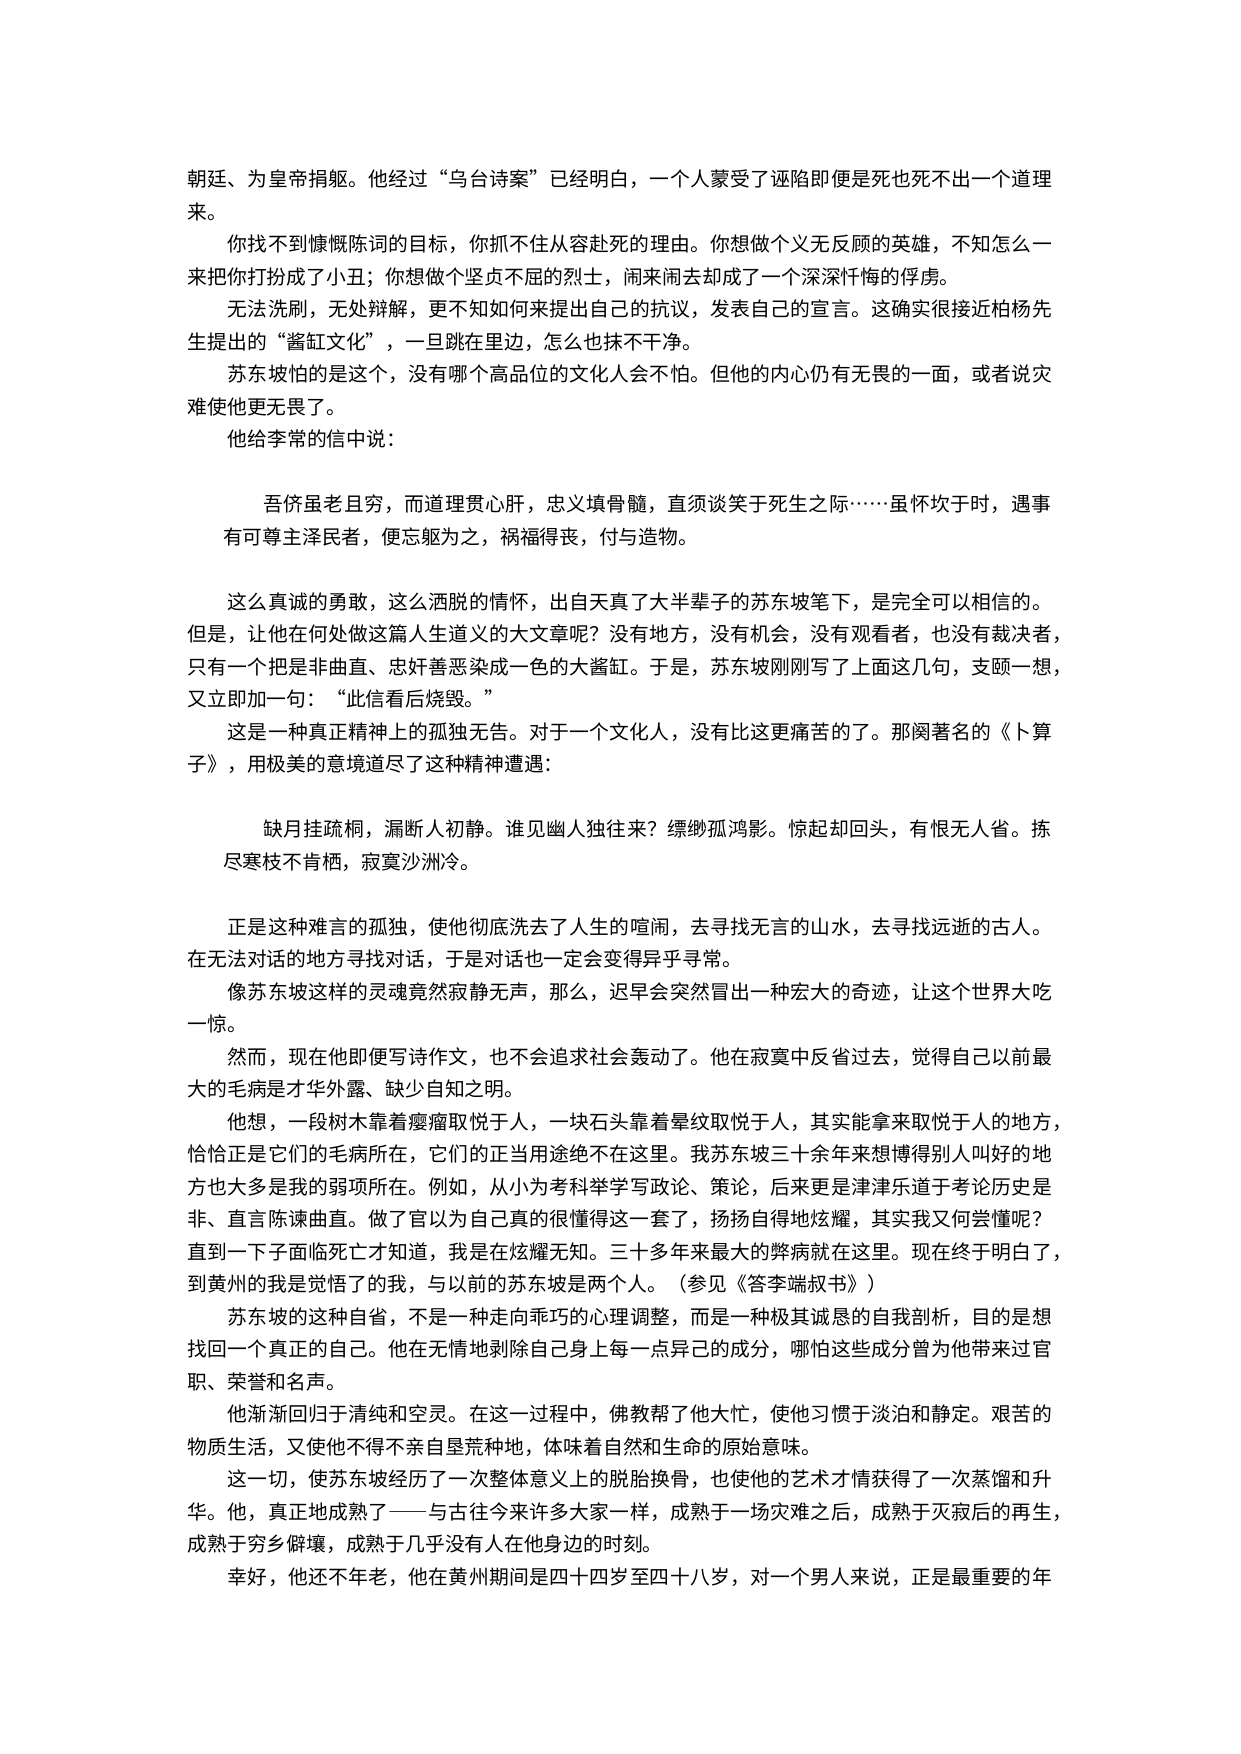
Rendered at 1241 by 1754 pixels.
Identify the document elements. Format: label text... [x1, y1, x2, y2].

text 这一切，使苏东坡经历了一次整体意义上的脱胎换骨，也使他的艺术才情获得了一次蒸馏和升华。他，真正地成熟了——与古往今来许多大家一样，成熟于一场灾难之后，成熟于灭寂后的再生，成熟于穷乡僻壤，成熟于几乎没有人在他身边的时刻。 [187, 1462, 1053, 1559]
text 他想，一段树木靠着瘿瘤取悦于人，一块石头靠着晕纹取悦于人，其实能拿来取悦于人的地方，恰恰正是它们的毛病所在，它们的正当用途绝不在这里。我苏东坡三十余年来想博得别人叫好的地方也大多是我的弱项所在。例如，从小为考科举学写政论、策论，后来更是津津乐道于考论历史是非、直言陈谏曲直。做了官以为自己真的很懂得这一套了，扬扬自得地炫耀，其实我又何尝懂呢？直到一下子面临死亡才知道，我是在炫耀无知。三十多年来最大的弊病就在这里。现在终于明白了，到黄州的我是觉悟了的我，与以前的苏东坡是两个人。（参见《答李端叔书》） [187, 1104, 1053, 1299]
text 他给李常的信中说： [187, 422, 1053, 454]
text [187, 1559, 1053, 1592]
text 苏东坡的这种自省，不是一种走向乖巧的心理调整，而是一种极其诚恳的自我剖析，目的是想找回一个真正的自己。他在无情地剥除自己身上每一点异己的成分，哪怕这些成分曾为他带来过官职、荣誉和名声。 [187, 1299, 1053, 1397]
text 正是这种难言的孤独，使他彻底洗去了人生的喧闹，去寻找无言的山水，去寻找远逝的古人。在无法对话的地方寻找对话，于是对话也一定会变得异乎寻常。 [187, 909, 1053, 974]
text 吾侪虽老且穷，而道理贯心肝，忠义填骨髓，直须谈笑于死生之际……虽怀坎于时，遇事有可尊主泽民者，便忘躯为之，祸福得丧，付与造物。 [223, 487, 1053, 552]
text 无法洗刷，无处辩解，更不知如何来提出自己的抗议，发表自己的宣言。这确实很接近柏杨先生提出的“酱缸文化”，一旦跳在里边，怎么也抹不干净。 [187, 292, 1053, 357]
text 苏东坡怕的是这个，没有哪个高品位的文化人会不怕。但他的内心仍有无畏的一面，或者说灾难使他更无畏了。 [187, 357, 1053, 422]
text 这么真诚的勇敢，这么洒脱的情怀，出自天真了大半辈子的苏东坡笔下，是完全可以相信的。但是，让他在何处做这篇人生道义的大文章呢？没有地方，没有机会，没有观看者，也没有裁决者，只有一个把是非曲直、忠奸善恶染成一色的大酱缸。于是，苏东坡刚刚写了上面这几句，支颐一想，又立即加一句：“此信看后烧毁。” [187, 584, 1053, 714]
text 缺月挂疏桐，漏断人初静。谁见幽人独往来？缥缈孤鸿影。惊起却回头，有恨无人省。拣尽寒枝不肯栖，寂寞沙洲冷。 [223, 812, 1053, 877]
text 然而，现在他即便写诗作文，也不会追求社会轰动了。他在寂寞中反省过去，觉得自己以前最大的毛病是才华外露、缺少自知之明。 [187, 1039, 1053, 1104]
text 像苏东坡这样的灵魂竟然寂静无声，那么，迟早会突然冒出一种宏大的奇迹，让这个世界大吃一惊。 [187, 974, 1053, 1039]
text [187, 162, 1053, 227]
text 这是一种真正精神上的孤独无告。对于一个文化人，没有比这更痛苦的了。那阕著名的《卜算子》，用极美的意境道尽了这种精神遭遇： [187, 714, 1053, 779]
text 他渐渐回归于清纯和空灵。在这一过程中，佛教帮了他大忙，使他习惯于淡泊和静定。艰苦的物质生活，又使他不得不亲自垦荒种地，体味着自然和生命的原始意味。 [187, 1397, 1053, 1462]
text 你找不到慷慨陈词的目标，你抓不住从容赴死的理由。你想做个义无反顾的英雄，不知怎么一来把你打扮成了小丑；你想做个坚贞不屈的烈士，闹来闹去却成了一个深深忏悔的俘虏。 [187, 227, 1053, 292]
